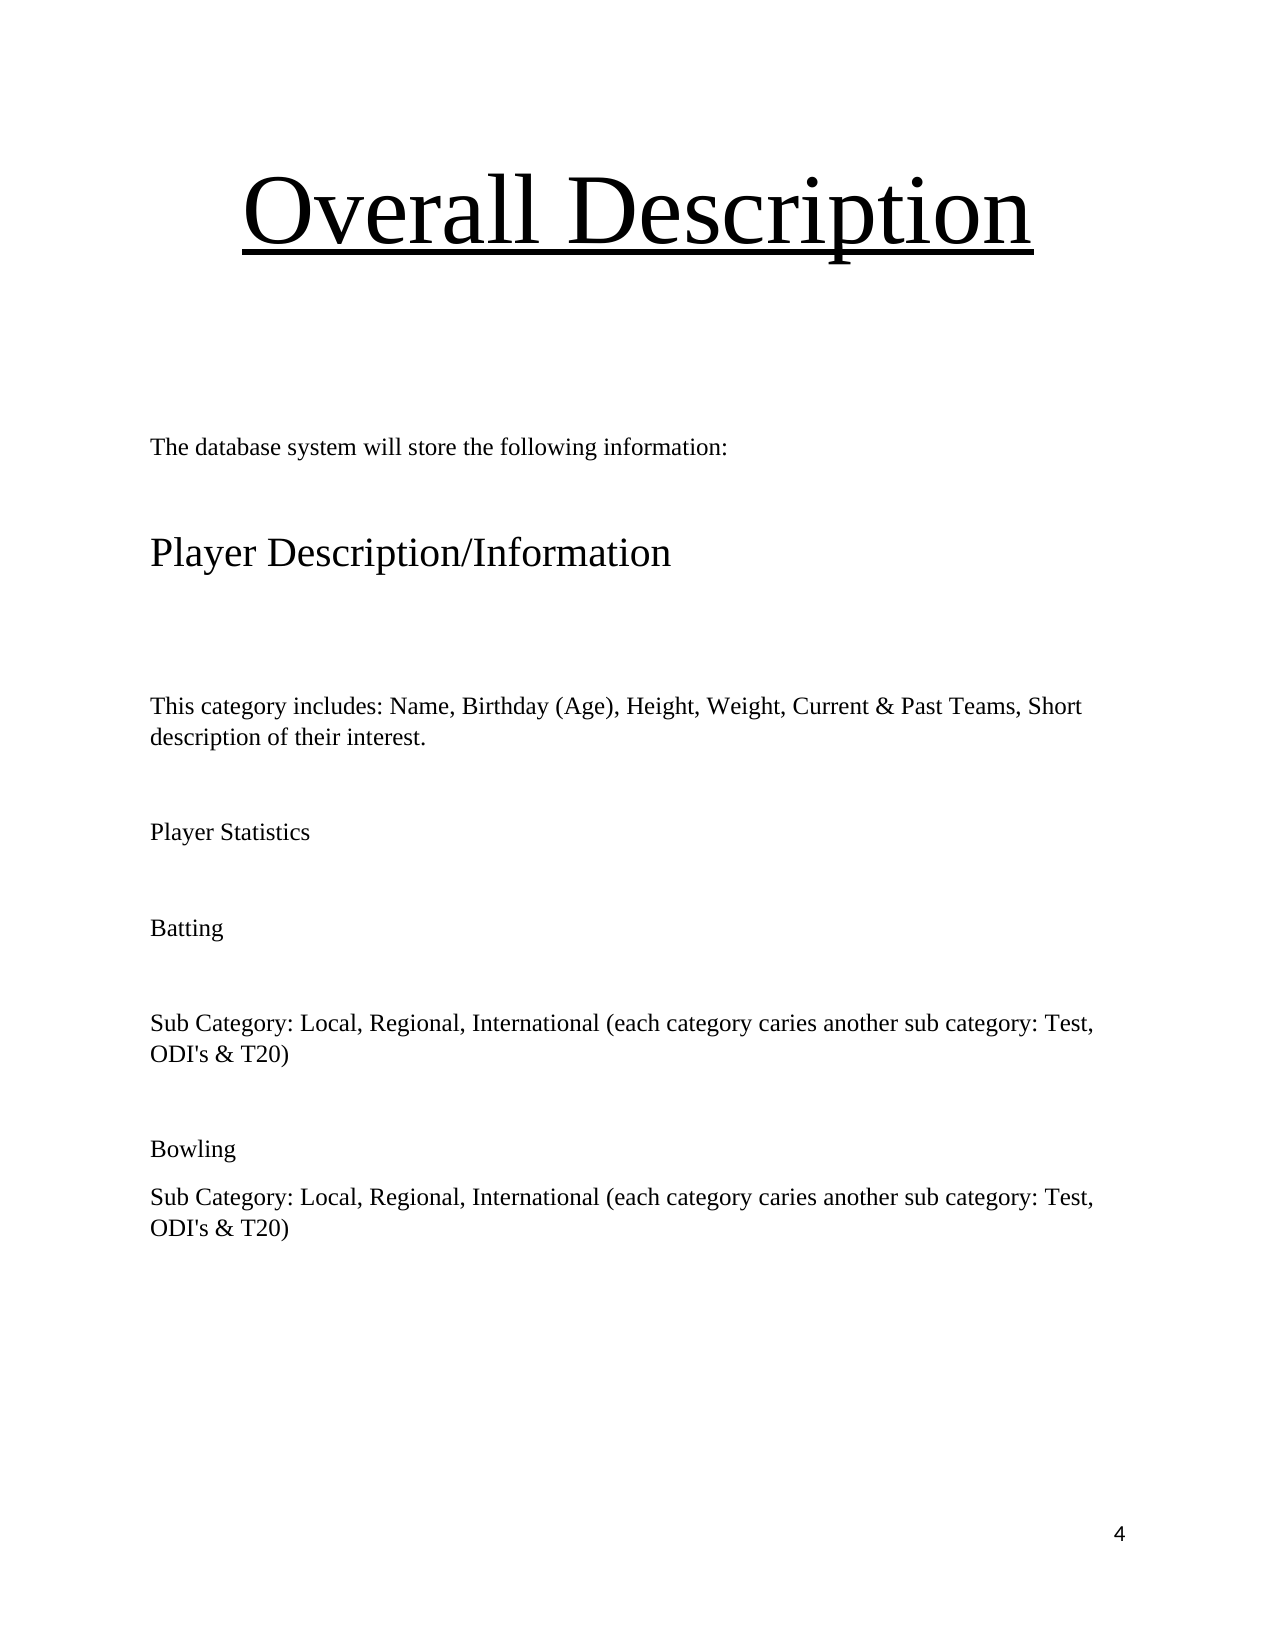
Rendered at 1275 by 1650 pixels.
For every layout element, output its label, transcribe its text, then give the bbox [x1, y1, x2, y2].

text This category includes: Name, Birthday (Age), Height, Weight, Current & Past Teams, Short description of their interest. [150, 691, 1125, 751]
text Overall Description [150, 150, 1125, 265]
text Bowling [150, 1134, 1125, 1163]
text Sub Category: Local, Regional, International (each category caries another sub category: Test, ODI's & T20) [150, 1008, 1125, 1068]
text Sub Category: Local, Regional, International (each category caries another sub category: Test, ODI's & T20) [150, 1182, 1125, 1242]
text Player Description/Information [150, 527, 1125, 575]
text The database system will store the following information: [150, 432, 1125, 460]
text Batting [150, 913, 1125, 941]
text Player Statistics [150, 817, 1125, 846]
